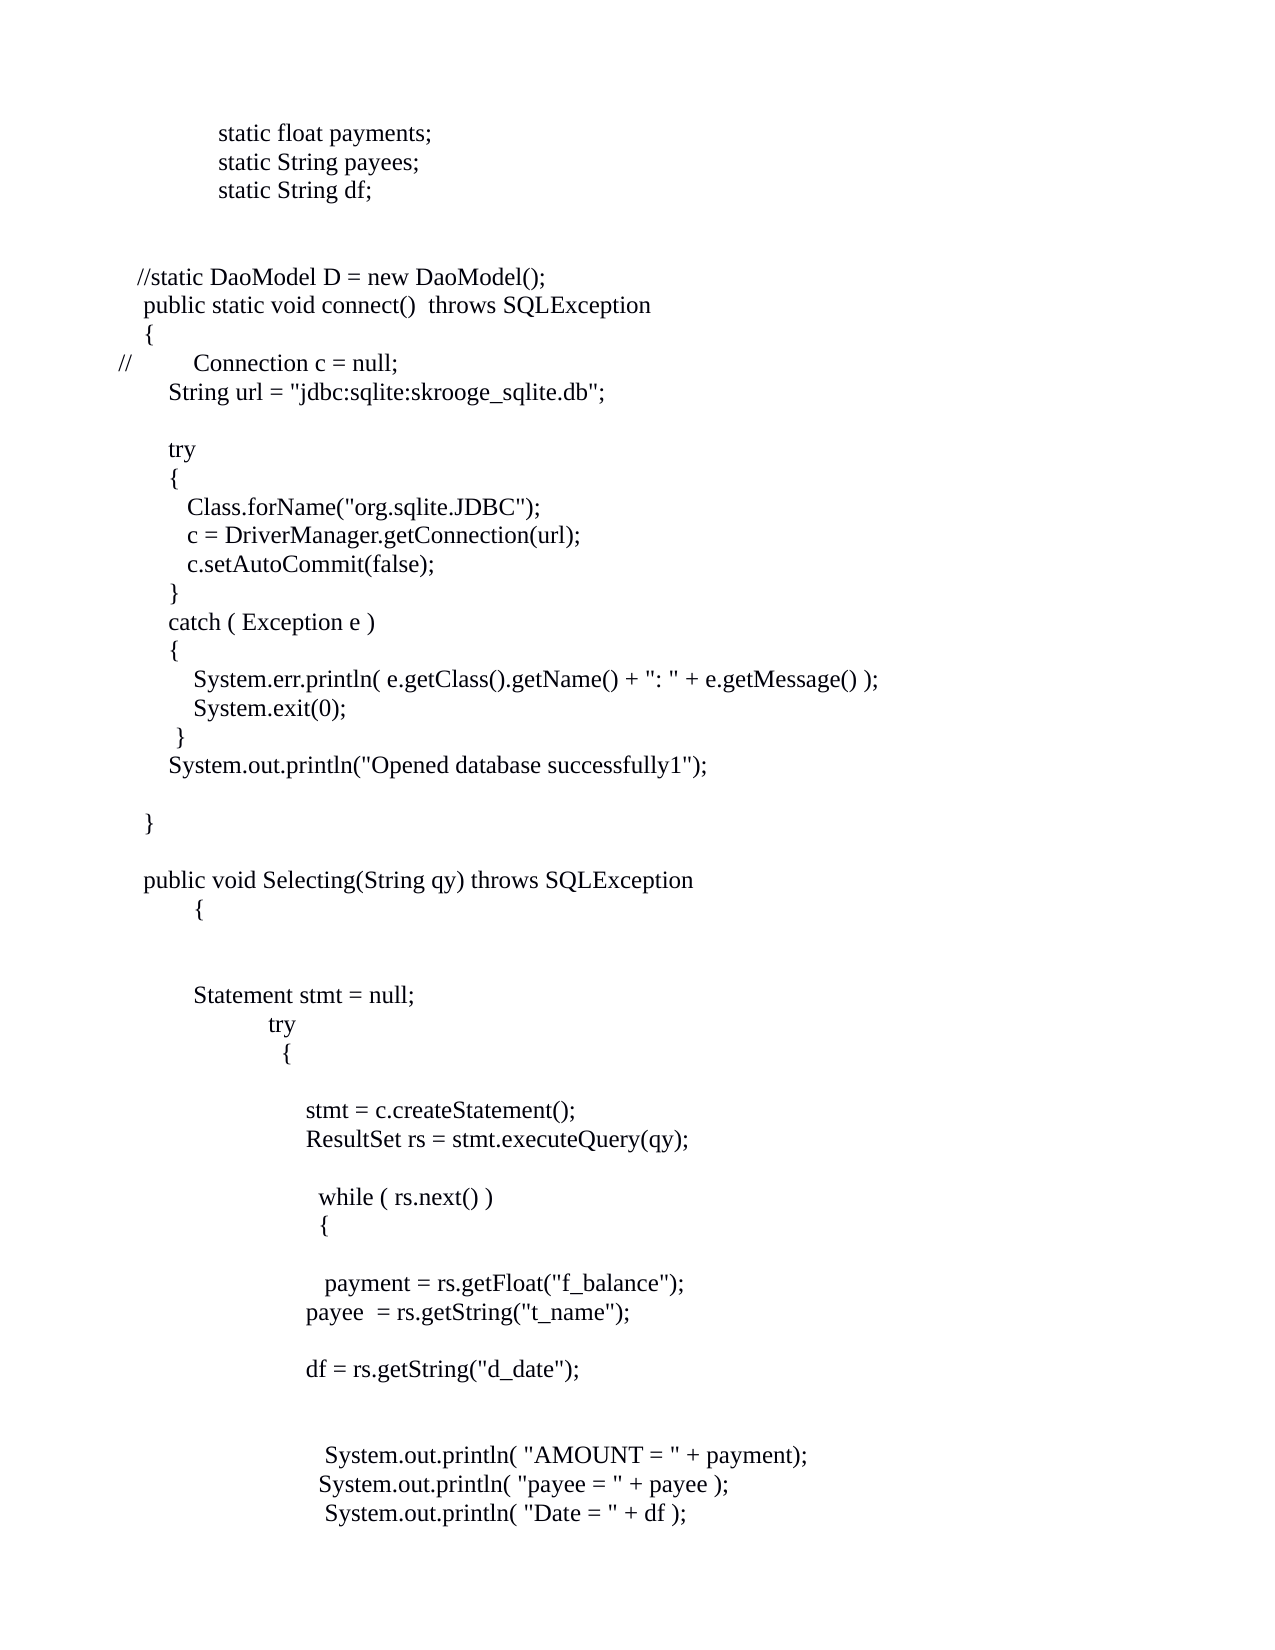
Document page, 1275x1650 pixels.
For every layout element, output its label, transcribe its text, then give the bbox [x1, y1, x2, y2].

text System.out.println( "payee = " + payee ); [118, 1469, 1157, 1498]
text { [118, 636, 1157, 664]
text } [118, 808, 1157, 837]
text try [118, 1009, 1157, 1038]
text { [118, 463, 1157, 492]
text Statement stmt = null; [118, 981, 1157, 1009]
text System.out.println( "Date = " + df ); [118, 1498, 1157, 1527]
text String url = "jdbc:sqlite:skrooge_sqlite.db"; [118, 377, 1157, 406]
text } [118, 578, 1157, 607]
text } [118, 722, 1157, 751]
text System.exit(0); [118, 693, 1157, 722]
text c.setAutoCommit(false); [118, 549, 1157, 578]
text try [118, 434, 1157, 463]
text // Connection c = null; [118, 348, 1157, 377]
text System.out.println("Opened database successfully1"); [118, 751, 1157, 779]
text { [118, 319, 1157, 348]
text { [118, 1211, 1157, 1239]
text while ( rs.next() ) [118, 1182, 1157, 1211]
text System.err.println( e.getClass().getName() + ": " + e.getMessage() ); [118, 664, 1157, 693]
text payment = rs.getFloat("f_balance"); [118, 1268, 1157, 1297]
text //static DaoModel D = new DaoModel(); [118, 262, 1157, 291]
text static String df; [118, 176, 1157, 204]
text { [118, 894, 1157, 923]
text payee = rs.getString("t_name"); [118, 1297, 1157, 1326]
text c = DriverManager.getConnection(url); [118, 521, 1157, 549]
text stmt = c.createStatement(); [118, 1096, 1157, 1124]
text ResultSet rs = stmt.executeQuery(qy); [118, 1124, 1157, 1153]
text public void Selecting(String qy) throws SQLException [118, 866, 1157, 894]
text Class.forName("org.sqlite.JDBC"); [118, 492, 1157, 521]
text { [118, 1038, 1157, 1067]
text static float payments; [118, 118, 1157, 147]
text System.out.println( "AMOUNT = " + payment); [118, 1441, 1157, 1469]
text df = rs.getString("d_date"); [118, 1354, 1157, 1383]
text public static void connect() throws SQLException [118, 291, 1157, 319]
text catch ( Exception e ) [118, 607, 1157, 636]
text static String payees; [118, 147, 1157, 176]
